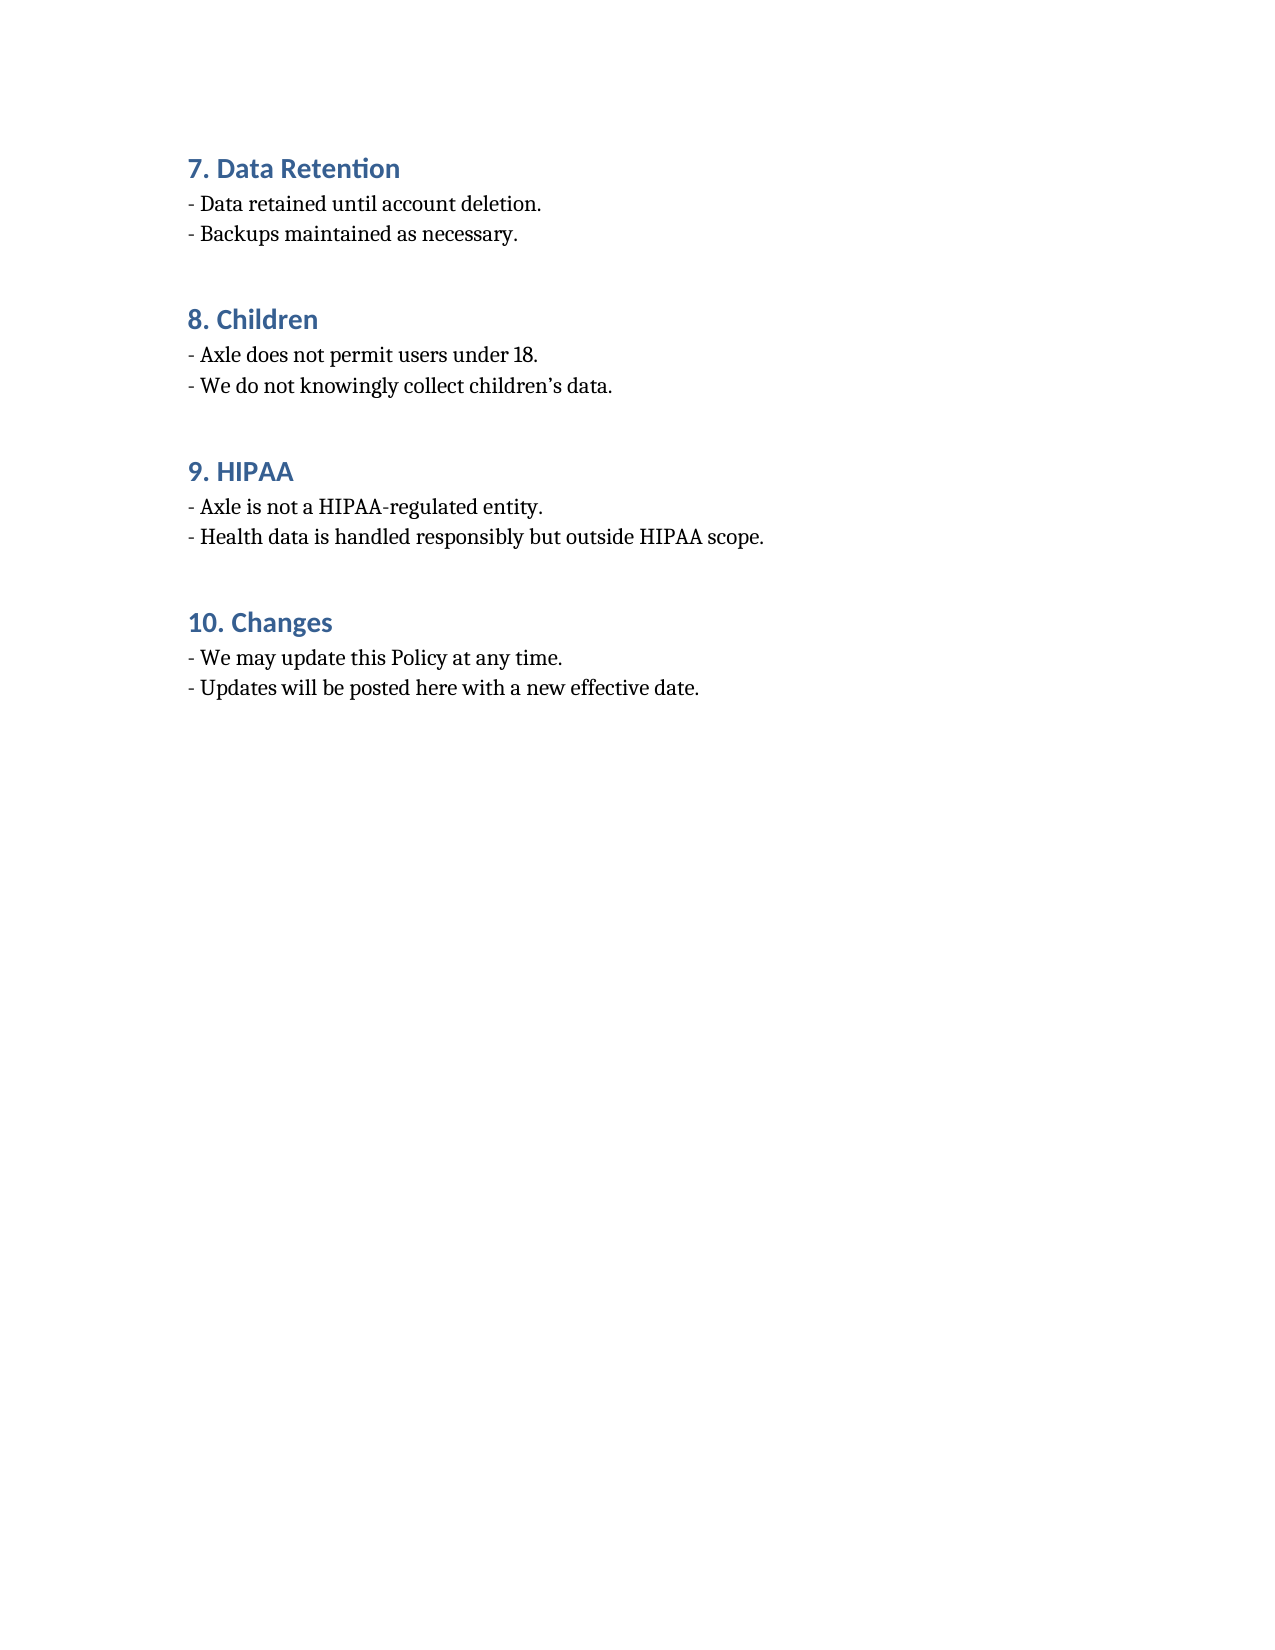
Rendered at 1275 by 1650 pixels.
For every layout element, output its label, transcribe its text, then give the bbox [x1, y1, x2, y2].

subtitle 8. Children [187, 301, 1087, 337]
subtitle 9. HIPAA [187, 453, 1087, 488]
text - Axle does not permit users under 18. - We do not knowingly collect children’s data. [187, 342, 1087, 399]
text - Axle is not a HIPAA-regulated entity. - Health data is handled responsibly but outside HIPAA scope. [187, 494, 1087, 550]
text - Data retained until account deletion. - Backups maintained as necessary. [187, 191, 1087, 247]
text - We may update this Policy at any time. - Updates will be posted here with a new effective date. [187, 645, 1087, 702]
subtitle 7. Data Retention [187, 150, 1087, 186]
subtitle 10. Changes [187, 604, 1087, 640]
